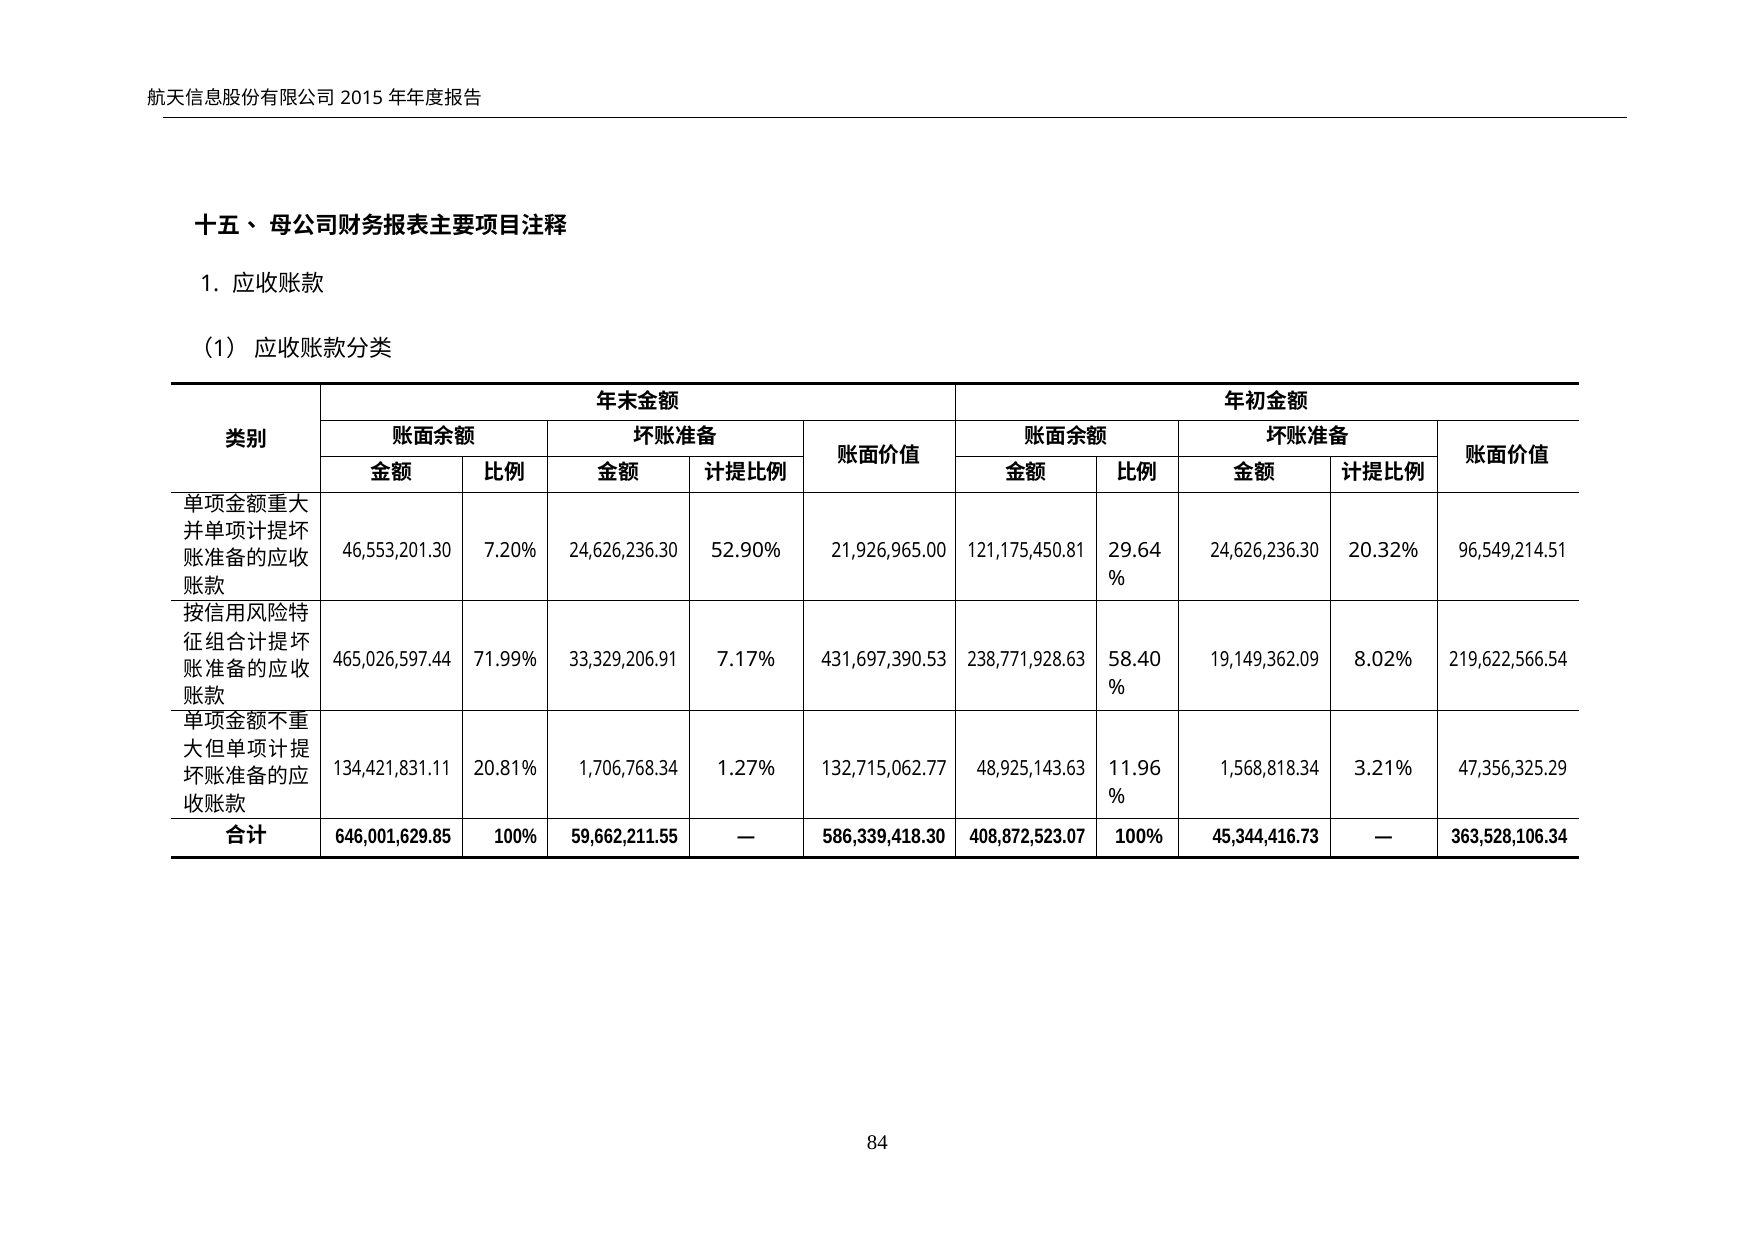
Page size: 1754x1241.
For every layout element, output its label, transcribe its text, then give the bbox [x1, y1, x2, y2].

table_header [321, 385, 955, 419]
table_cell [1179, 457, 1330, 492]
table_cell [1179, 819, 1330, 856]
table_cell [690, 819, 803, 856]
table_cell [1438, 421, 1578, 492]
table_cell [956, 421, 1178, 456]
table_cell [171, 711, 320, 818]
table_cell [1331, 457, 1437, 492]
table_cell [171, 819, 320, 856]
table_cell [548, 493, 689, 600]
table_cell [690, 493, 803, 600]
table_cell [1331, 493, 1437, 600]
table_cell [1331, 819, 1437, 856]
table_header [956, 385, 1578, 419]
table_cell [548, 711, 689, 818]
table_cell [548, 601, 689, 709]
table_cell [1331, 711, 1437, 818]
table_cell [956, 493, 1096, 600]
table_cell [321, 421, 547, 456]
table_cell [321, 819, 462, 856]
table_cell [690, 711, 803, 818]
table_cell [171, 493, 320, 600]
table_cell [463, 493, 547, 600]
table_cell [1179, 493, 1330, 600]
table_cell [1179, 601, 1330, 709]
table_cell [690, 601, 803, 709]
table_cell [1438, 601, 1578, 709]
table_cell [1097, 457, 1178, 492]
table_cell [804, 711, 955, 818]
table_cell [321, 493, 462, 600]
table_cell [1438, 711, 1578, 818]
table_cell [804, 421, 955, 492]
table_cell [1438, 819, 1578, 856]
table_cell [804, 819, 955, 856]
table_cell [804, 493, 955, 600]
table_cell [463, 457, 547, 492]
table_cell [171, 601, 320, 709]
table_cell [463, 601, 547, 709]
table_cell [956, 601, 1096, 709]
text 十五、 母公司财务报表主要项目注释 1. 应收账款 [194, 209, 569, 298]
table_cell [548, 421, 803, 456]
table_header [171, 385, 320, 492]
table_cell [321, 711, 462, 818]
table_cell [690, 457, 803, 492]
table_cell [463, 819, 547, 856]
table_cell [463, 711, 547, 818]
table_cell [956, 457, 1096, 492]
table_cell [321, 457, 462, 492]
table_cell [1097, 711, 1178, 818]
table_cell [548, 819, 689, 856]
subtitle （1） 应收账款分类 [190, 332, 1588, 363]
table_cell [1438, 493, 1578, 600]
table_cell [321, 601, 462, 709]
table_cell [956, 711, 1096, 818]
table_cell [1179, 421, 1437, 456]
text 航天信息股份有限公司 2015 年年度报告 [148, 85, 1588, 110]
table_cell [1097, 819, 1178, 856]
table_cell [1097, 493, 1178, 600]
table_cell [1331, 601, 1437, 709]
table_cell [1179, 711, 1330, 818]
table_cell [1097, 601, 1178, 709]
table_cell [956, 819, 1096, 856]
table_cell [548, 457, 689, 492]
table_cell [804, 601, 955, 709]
text 84 [864, 1130, 890, 1154]
